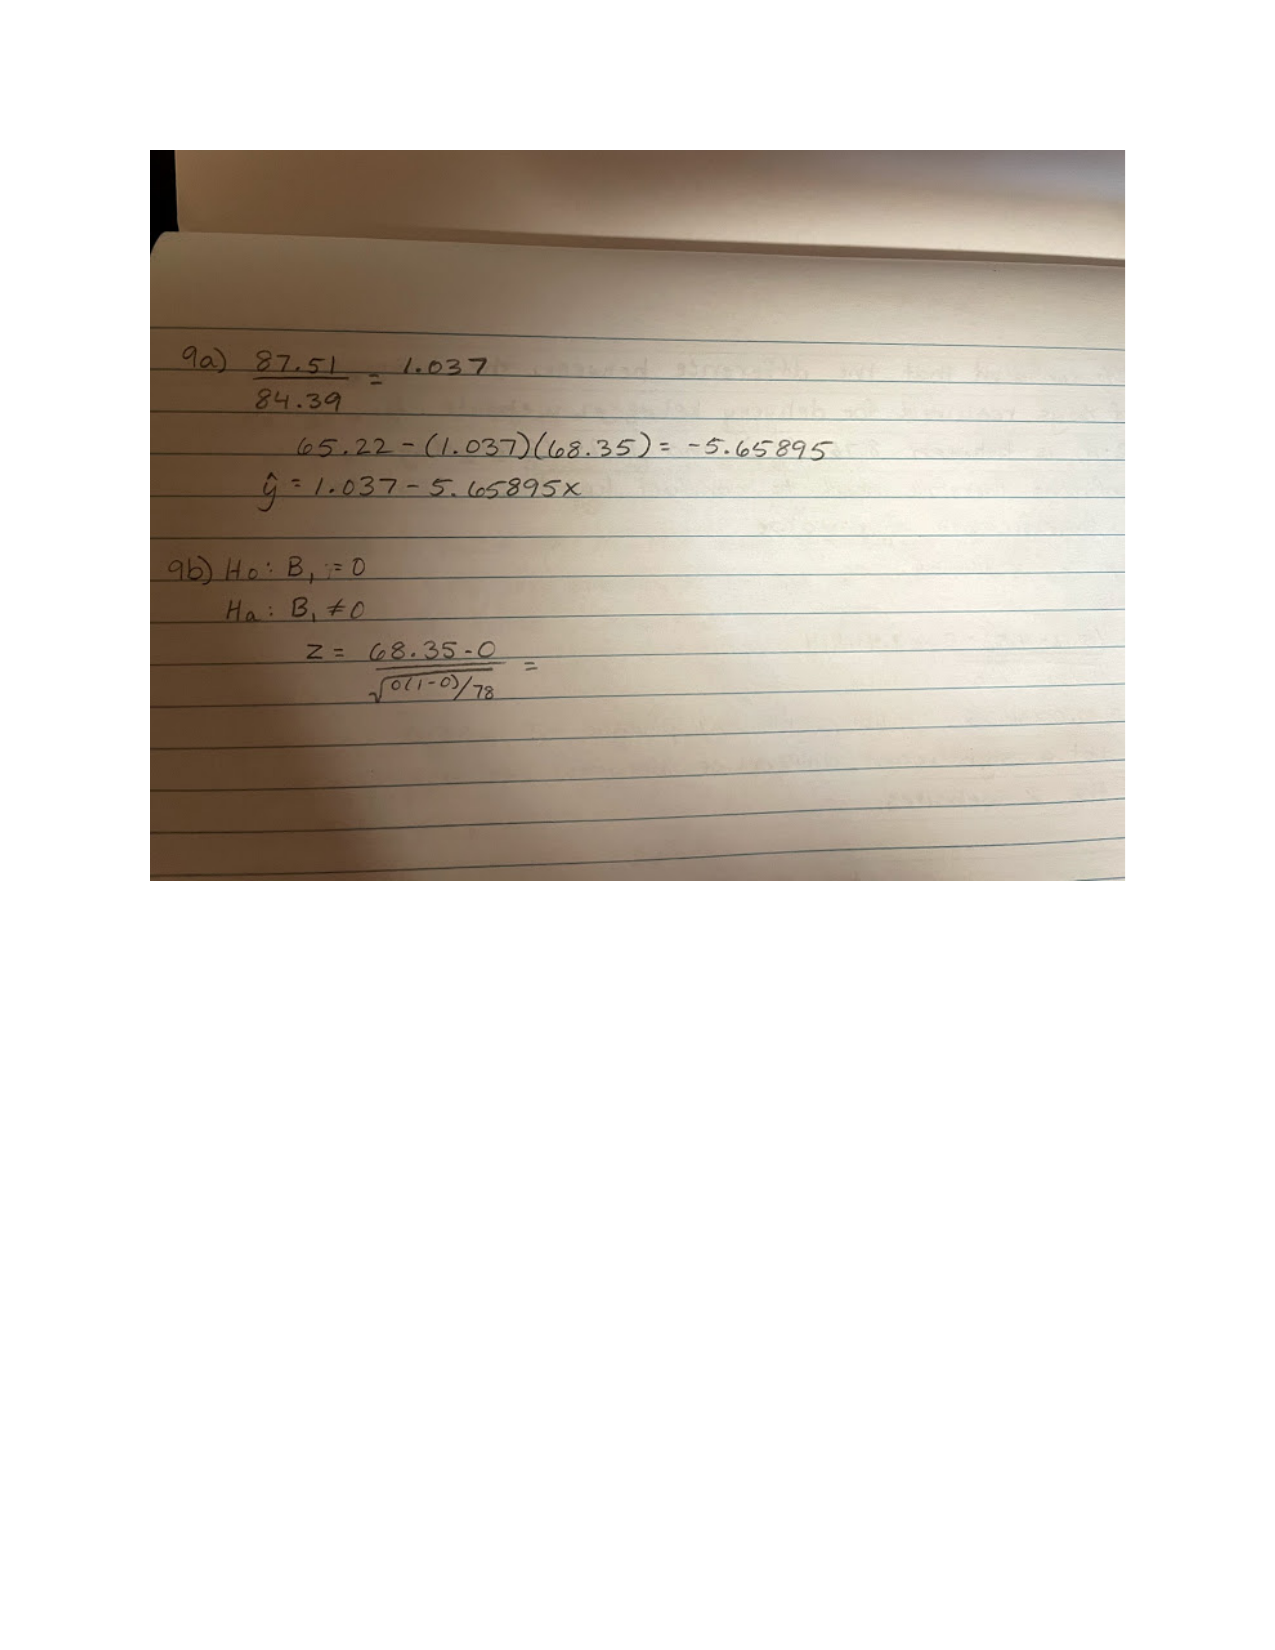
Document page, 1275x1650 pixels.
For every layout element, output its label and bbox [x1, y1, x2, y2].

picture [150, 150, 1125, 881]
